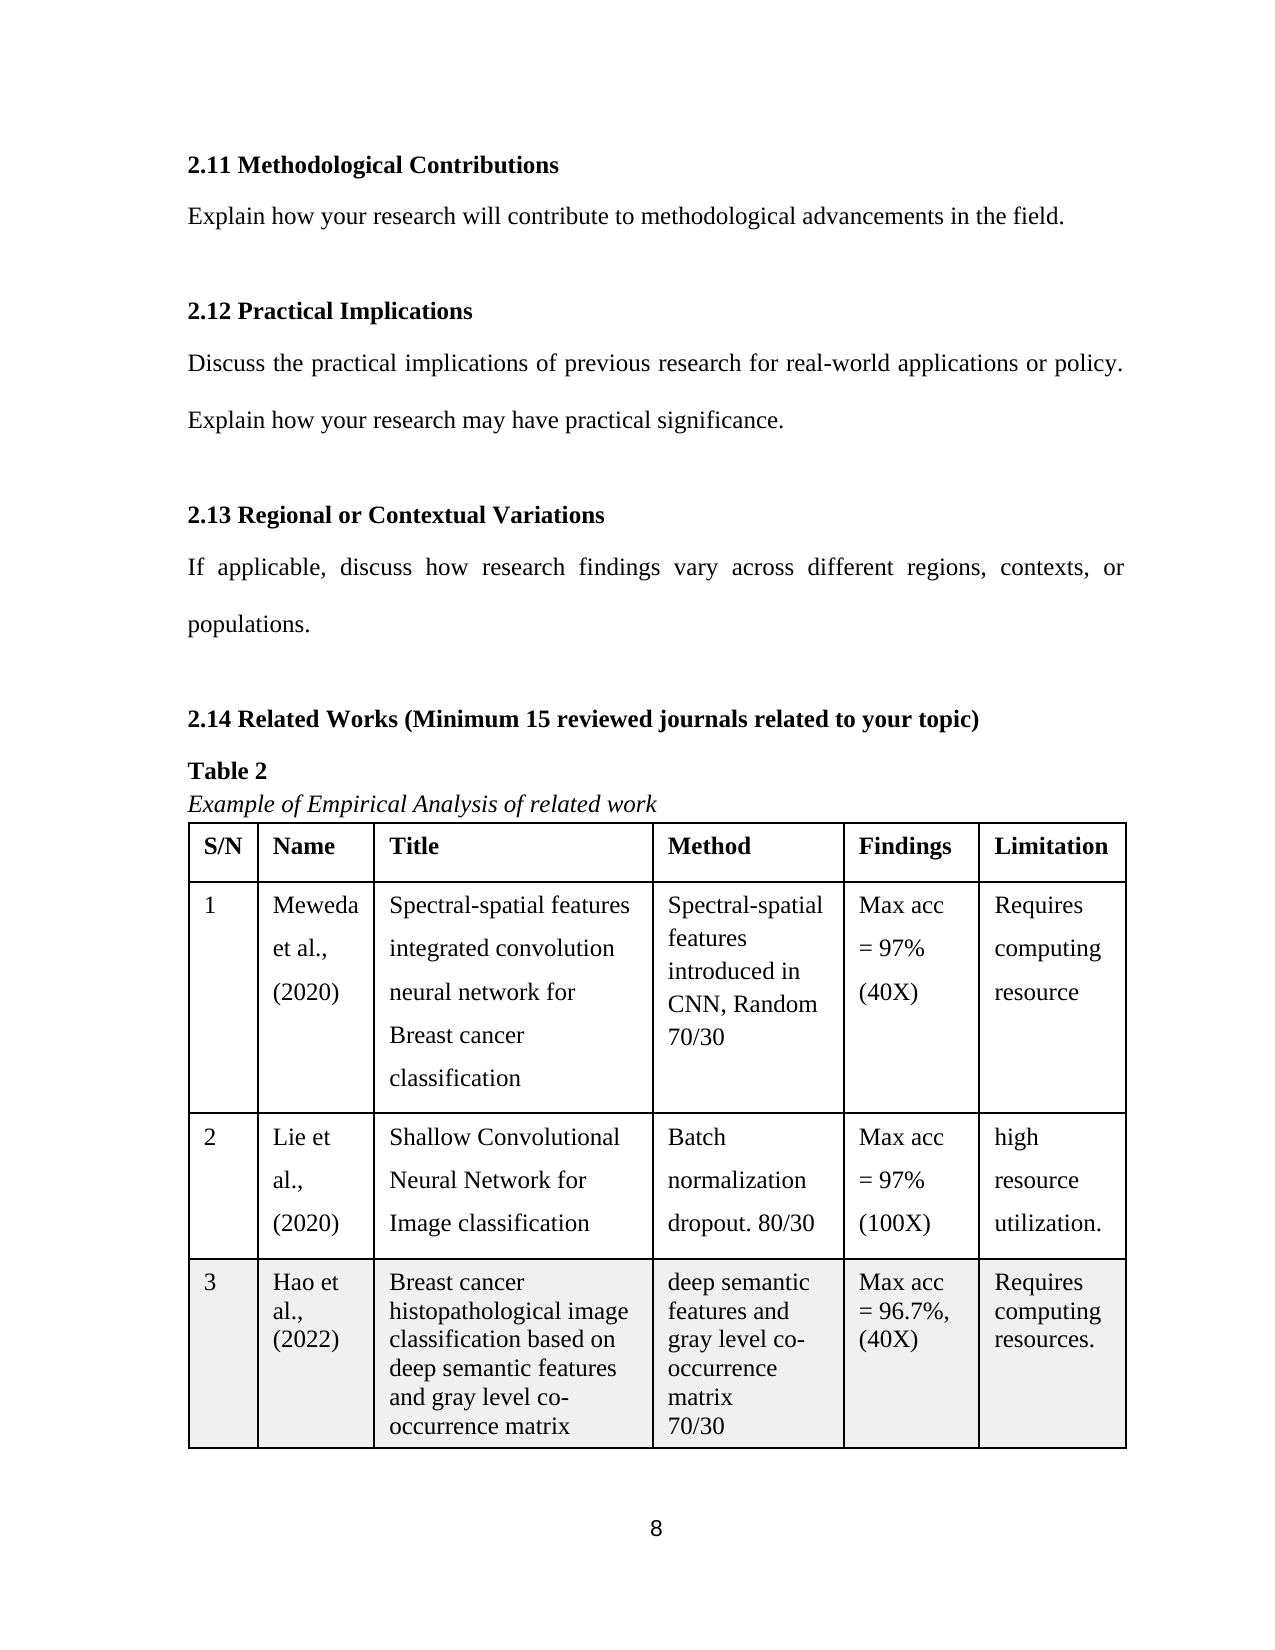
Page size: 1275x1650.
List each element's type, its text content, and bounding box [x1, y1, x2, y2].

table_cell Max acc = 96.7%, (40X) [845, 1260, 978, 1447]
table_cell Max acc = 97% (100X) [845, 1114, 978, 1257]
table_cell Requires computing resources. [980, 1260, 1125, 1447]
subtitle 2.13 Regional or Contextual Variations [187, 500, 1125, 529]
table_cell Hao et al., (2022) [259, 1260, 373, 1447]
subtitle 2.11 Methodological Contributions [187, 150, 1125, 179]
table_cell Shallow Convolutional Neural Network for Image classification [375, 1114, 652, 1257]
table_cell Lie et al., (2020) [259, 1114, 373, 1257]
table_cell Requires computing resource [980, 883, 1125, 1112]
table_cell deep semantic features and gray level co-occurrence matrix 70/30 [654, 1260, 843, 1447]
table_cell 3 [190, 1260, 257, 1447]
table_cell Breast cancer histopathological image classification based on deep semantic features and gray level co-occurrence matrix [375, 1260, 652, 1447]
subtitle 2.14 Related Works (Minimum 15 reviewed journals related to your topic) [187, 704, 1125, 733]
table_cell Max acc = 97% (40X) [845, 883, 978, 1112]
table_cell Spectral-spatial features integrated convolution neural network for Breast cancer classification [375, 883, 652, 1112]
table_header Title [375, 824, 652, 881]
table_header S/N [190, 824, 257, 881]
table_header Findings [845, 824, 978, 881]
text If applicable, discuss how research findings vary across different regions, contexts, or populations. [187, 552, 1125, 638]
table_cell Meweda et al., (2020) [259, 883, 373, 1112]
text Example of Empirical Analysis of related work [187, 789, 1125, 818]
text Table 2 [187, 756, 1125, 784]
table_cell Batch normalization dropout. 80/30 [654, 1114, 843, 1257]
table_cell 2 [190, 1114, 257, 1257]
table_cell Spectral-spatial features introduced in CNN, Random 70/30 [654, 883, 843, 1112]
table_header Limitation [980, 824, 1125, 881]
subtitle 2.12 Practical Implications [187, 296, 1125, 325]
table_header Method [654, 824, 843, 881]
text Explain how your research will contribute to methodological advancements in the field. [187, 201, 1125, 230]
table_cell 1 [190, 883, 257, 1112]
table_header Name [259, 824, 373, 881]
table_cell high resource utilization. [980, 1114, 1125, 1257]
text Discuss the practical implications of previous research for real-world applications or policy. Explain how your research may have practical significance. [187, 348, 1125, 434]
